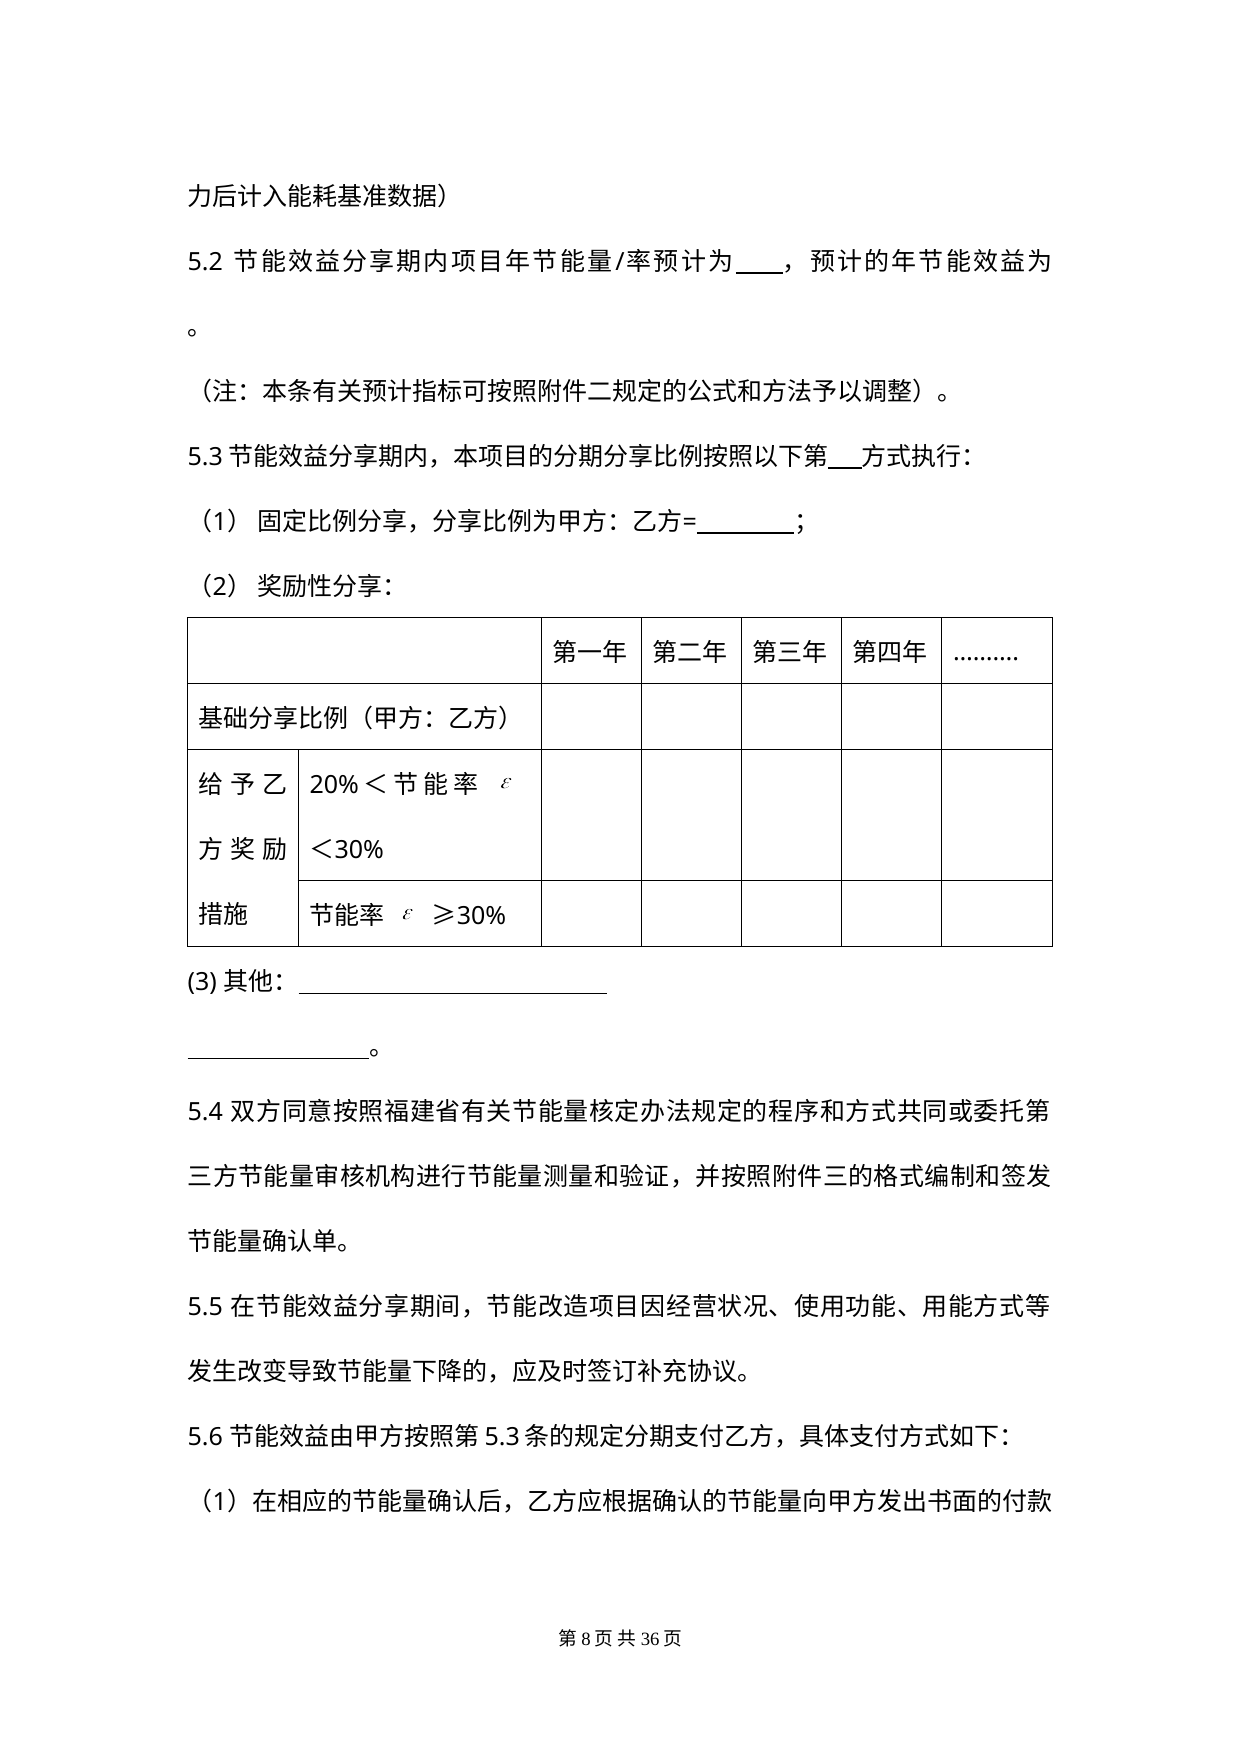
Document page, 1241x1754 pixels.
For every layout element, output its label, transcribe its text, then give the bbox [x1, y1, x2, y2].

table_cell [542, 881, 641, 946]
table_cell [942, 684, 1052, 749]
text （注：本条有关预计指标可按照附件二规定的公式和方法予以调整）。 [187, 357, 1053, 422]
table_header ………. [942, 618, 1052, 683]
table_cell [642, 684, 741, 749]
table_cell [742, 881, 841, 946]
table_cell [842, 750, 941, 880]
text 5.5 在节能效益分享期间，节能改造项目因经营状况、使用功能、用能方式等发生改变导致节能量下降的，应及时签订补充协议。 [187, 1272, 1053, 1402]
text 5.3节能效益分享期内，本项目的分期分享比例按照以下第 方式执行： [187, 422, 1053, 487]
table_cell [642, 881, 741, 946]
table_cell [842, 881, 941, 946]
table_cell [742, 750, 841, 880]
table_cell 给予乙方奖励措施 [188, 750, 298, 946]
text 5.4 双方同意按照福建省有关节能量核定办法规定的程序和方式共同或委托第三方节能量审核机构进行节能量测量和验证，并按照附件三的格式编制和签发节能量确认单。 [187, 1077, 1053, 1272]
table_header 第四年 [842, 618, 941, 683]
table_cell [542, 684, 641, 749]
table_cell 基础分享比例（甲方：乙方） [188, 684, 541, 749]
table_cell [742, 684, 841, 749]
table_cell [642, 750, 741, 880]
table_cell 节能率≥30% [299, 881, 541, 946]
text （1） 固定比例分享，分享比例为甲方：乙方= ； [187, 487, 1053, 552]
text （2） 奖励性分享： [187, 552, 1053, 617]
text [187, 1467, 1053, 1532]
table_header 第一年 [542, 618, 641, 683]
table_header [188, 618, 541, 683]
table_cell 20%＜节能率＜30% [299, 750, 541, 880]
text 。 [187, 1012, 1053, 1077]
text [187, 162, 1053, 227]
text 5.2 节能效益分享期内项目年节能量/率预计为 ，预计的年节能效益为 。 [187, 227, 1053, 357]
text (3) 其他： [187, 947, 1053, 1012]
table_cell [942, 750, 1052, 880]
text 5.6 节能效益由甲方按照第5.3条的规定分期支付乙方，具体支付方式如下： [187, 1402, 1053, 1467]
table_header 第三年 [742, 618, 841, 683]
table_cell [842, 684, 941, 749]
table_header 第二年 [642, 618, 741, 683]
table_cell [542, 750, 641, 880]
table_cell [942, 881, 1052, 946]
